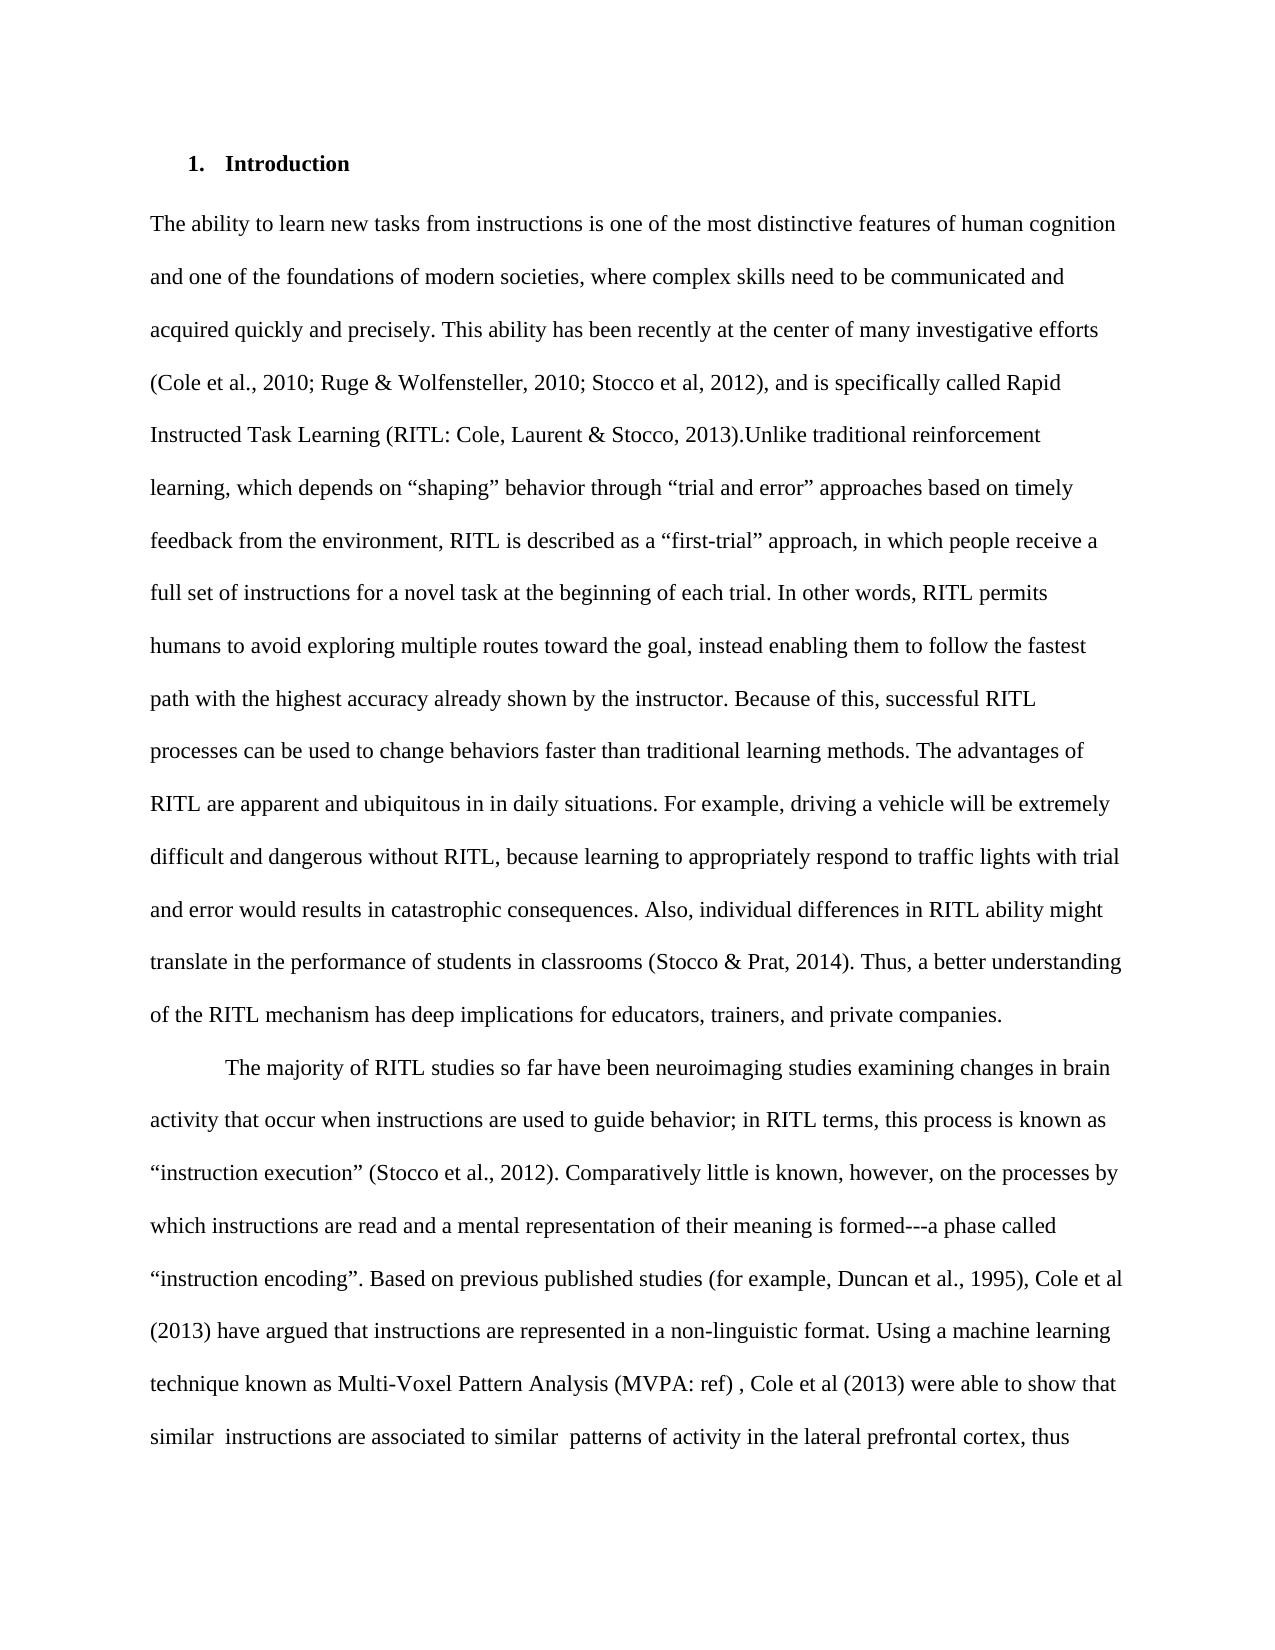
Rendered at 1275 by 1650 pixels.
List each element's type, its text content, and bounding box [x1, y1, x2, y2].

list Introduction [187, 150, 1125, 176]
text The ability to learn new tasks from instructions is one of the most distinctive features of human cognition and one of the foundations of modern societies, where complex skills need to be communicated and acquired quickly and precisely. This ability has been recently at the center of many investigative efforts (Cole et al., 2010; Ruge & Wolfensteller, 2010; Stocco et al, 2012), and is specifically called Rapid Instructed Task Learning (RITL: Cole, Laurent & Stocco, 2013).Unlike traditional reinforcement learning, which depends on “shaping” behavior through “trial and error” approaches based on timely feedback from the environment, RITL is described as a “first-trial” approach, in which people receive a full set of instructions for a novel task at the beginning of each trial. In other words, RITL permits humans to avoid exploring multiple routes toward the goal, instead enabling them to follow the fastest path with the highest accuracy already shown by the instructor. Because of this, successful RITL processes can be used to change behaviors faster than traditional learning methods. The advantages of RITL are apparent and ubiquitous in in daily situations. For example, driving a vehicle will be extremely difficult and dangerous without RITL, because learning to appropriately respond to traffic lights with trial and error would results in catastrophic consequences. Also, individual differences in RITL ability might translate in the performance of students in classrooms (Stocco & Prat, 2014). Thus, a better understanding of the RITL mechanism has deep implications for educators, trainers, and private companies. [150, 210, 1125, 1027]
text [150, 1054, 1125, 1449]
